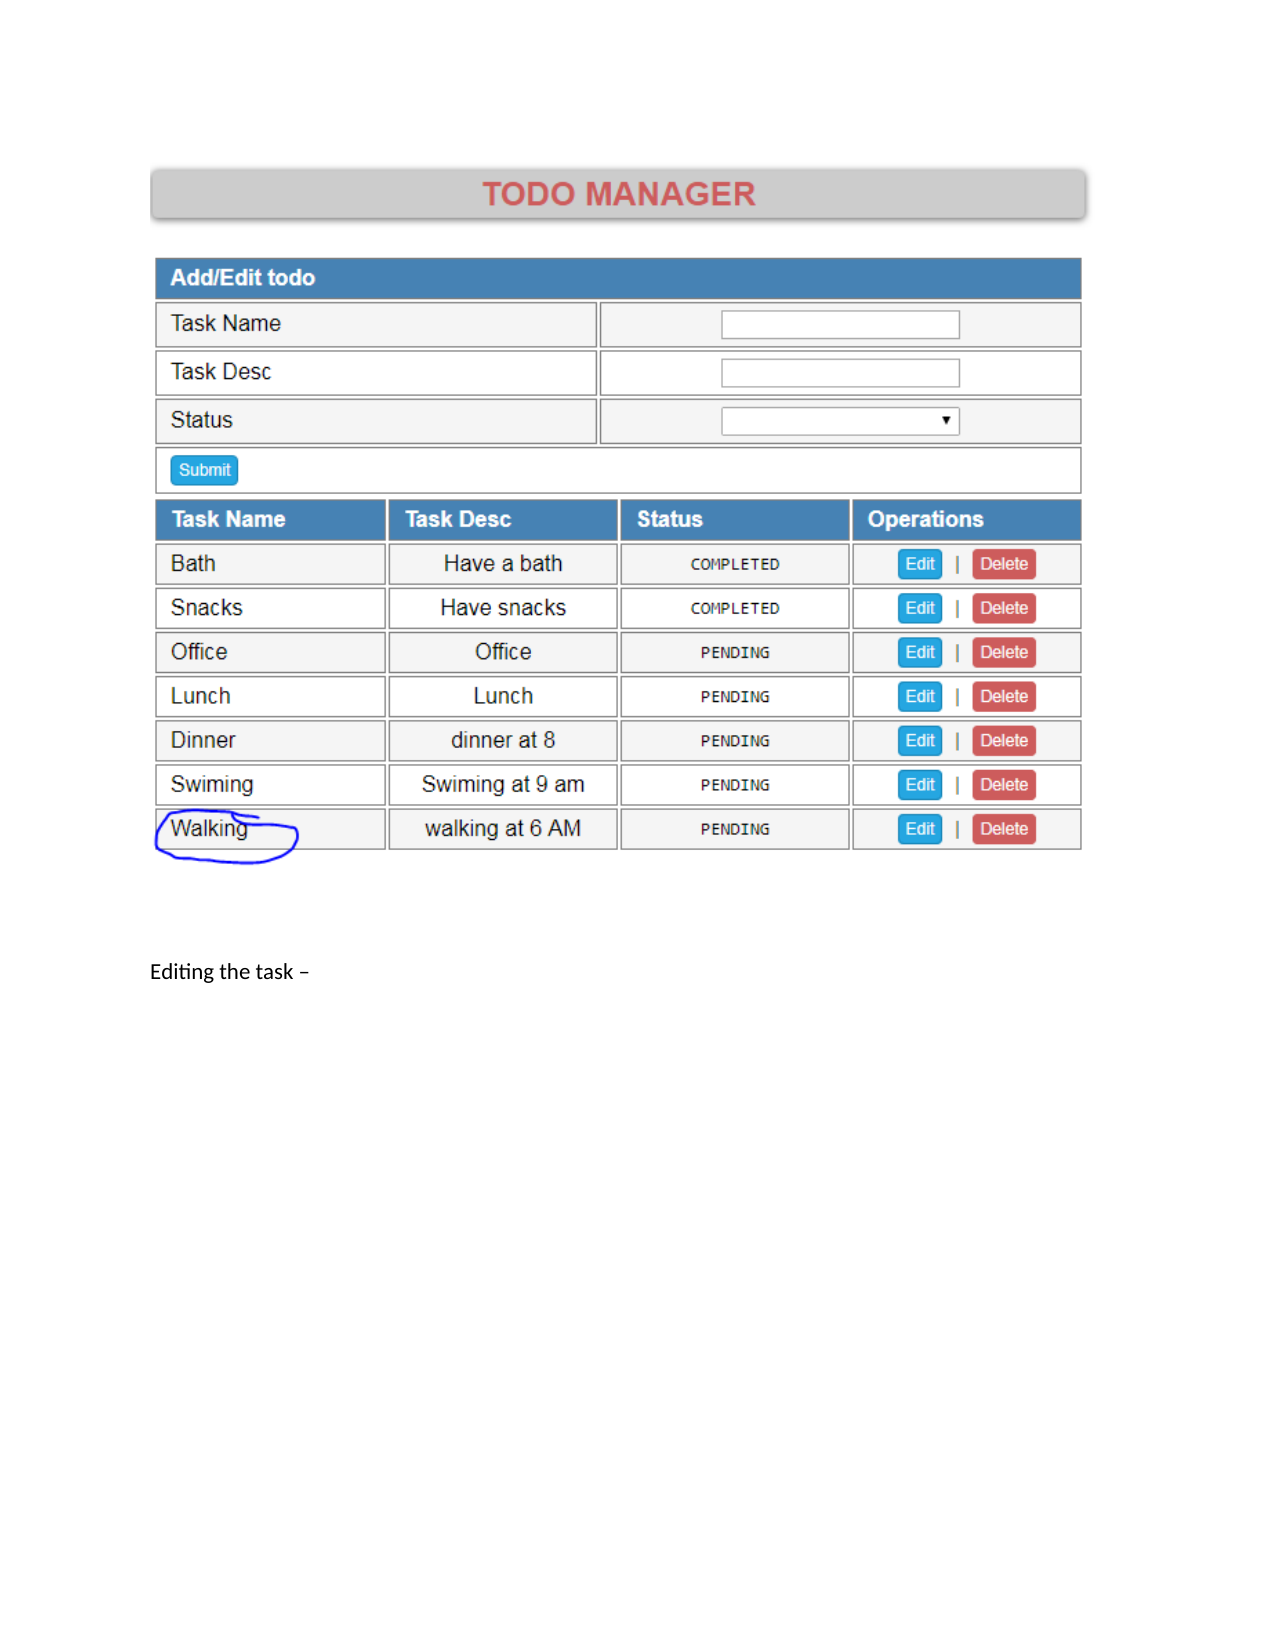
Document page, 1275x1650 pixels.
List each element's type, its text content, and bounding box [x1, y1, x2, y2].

text Editing the task – [150, 957, 1125, 985]
picture [150, 150, 1125, 879]
